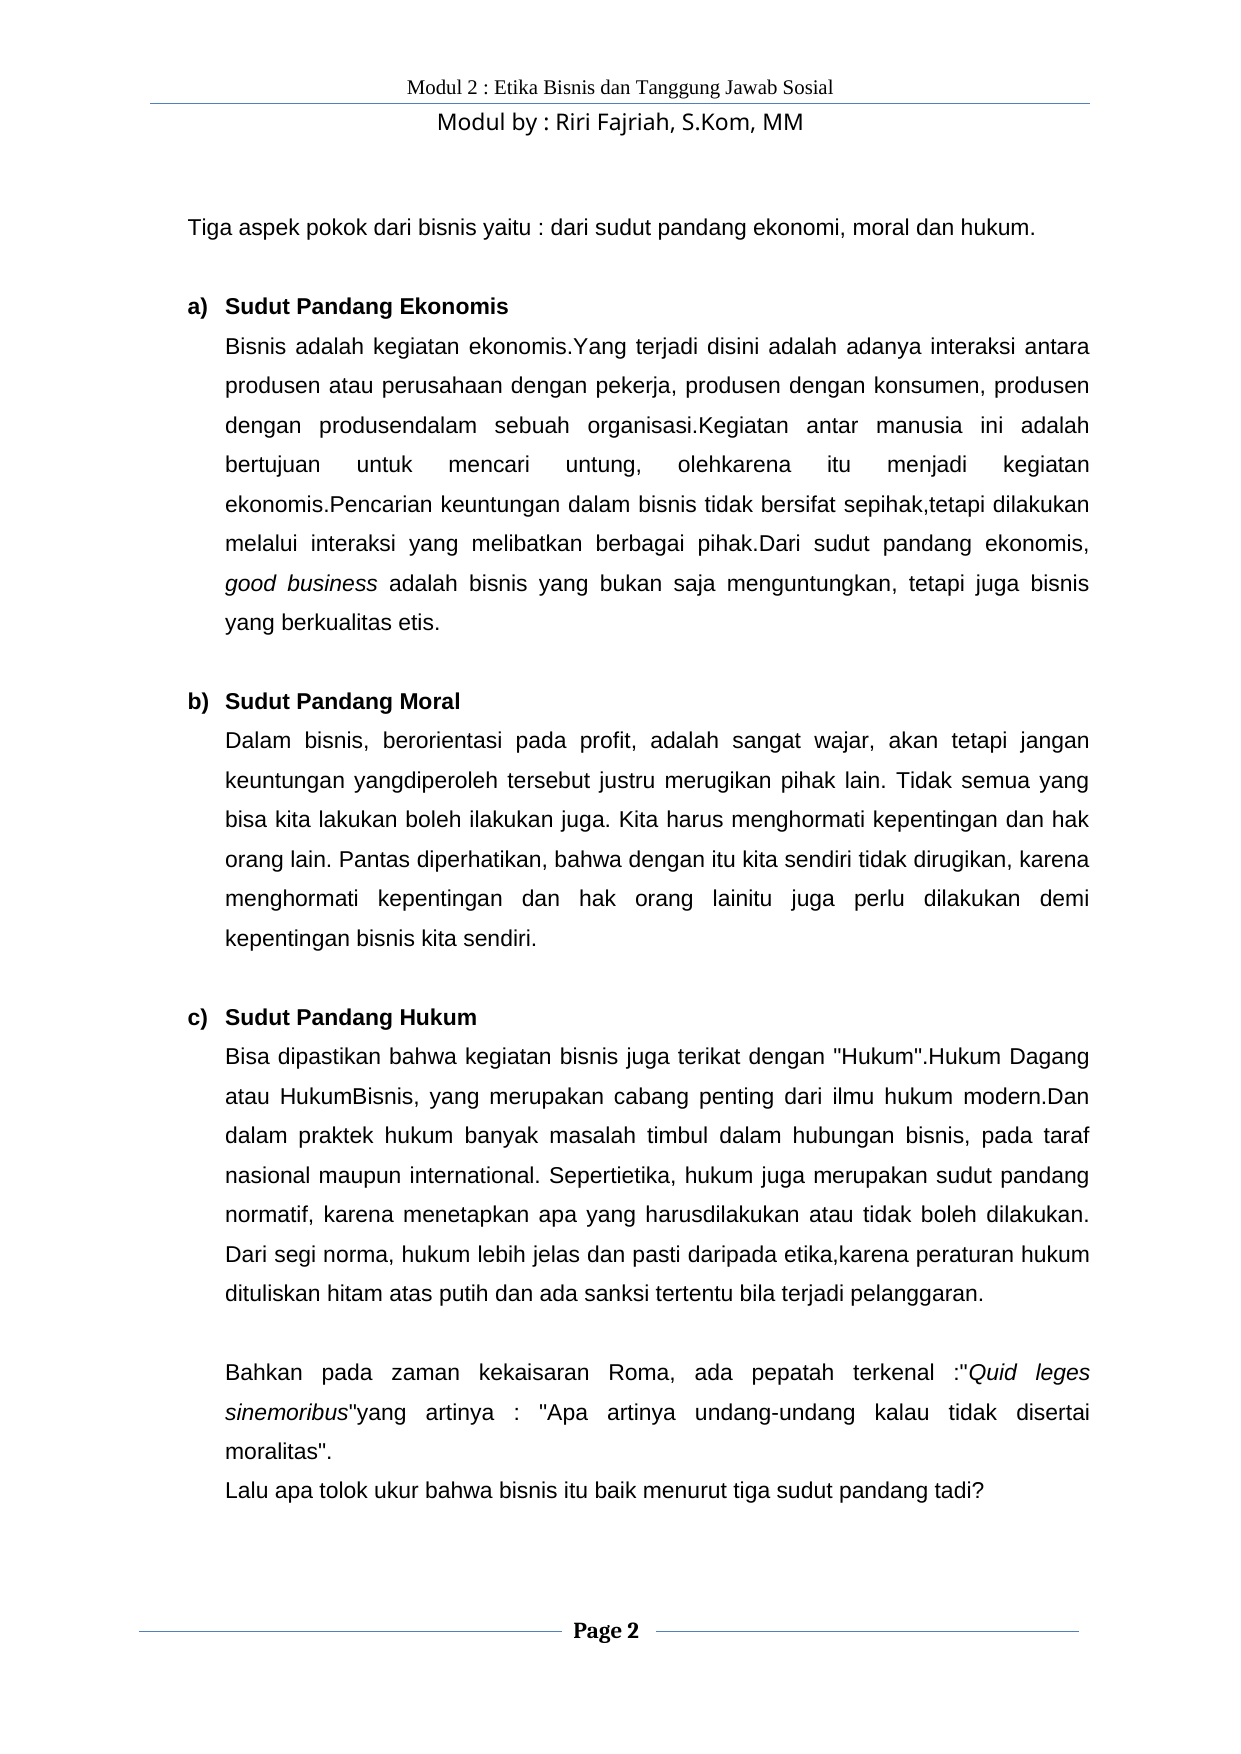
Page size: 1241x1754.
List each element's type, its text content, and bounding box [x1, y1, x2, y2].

list Sudut Pandang Ekonomis [187, 293, 1090, 319]
list Sudut Pandang Hukum [187, 1004, 1090, 1030]
list Dalam bisnis, berorientasi pada profit, adalah sangat wajar, akan tetapi jangan keuntungan yangdiperoleh tersebut justru merugikan pihak lain. Tidak semua yang bisa kita lakukan boleh ilakukan juga. Kita harus menghormati kepentingan dan hak orang lain. Pantas diperhatikan, bahwa dengan itu kita sendiri tidak dirugikan, karena menghormati kepentingan dan hak orang lainitu juga perlu dilakukan demi kepentingan bisnis kita sendiri. [225, 727, 1090, 951]
list Bahkan pada zaman kekaisaran Roma, ada pepatah terkenal :"Quid leges sinemoribus"yang artinya : "Apa artinya undang-undang kalau tidak disertai moralitas". [225, 1359, 1090, 1464]
list Tiga aspek pokok dari bisnis yaitu : dari sudut pandang ekonomi, moral dan hukum. [187, 214, 1090, 241]
list Bisnis adalah kegiatan ekonomis.Yang terjadi disini adalah adanya interaksi antara produsen atau perusahaan dengan pekerja, produsen dengan konsumen, produsen dengan produsendalam sebuah organisasi.Kegiatan antar manusia ini adalah bertujuan untuk mencari untung, olehkarena itu menjadi kegiatan ekonomis.Pencarian keuntungan dalam bisnis tidak bersifat sepihak,tetapi dilakukan melalui interaksi yang melibatkan berbagai pihak.Dari sudut pandang ekonomis, good business adalah bisnis yang bukan saja menguntungkan, tetapi juga bisnis yang berkualitas etis. [225, 333, 1090, 635]
list Sudut Pandang Moral [187, 688, 1090, 714]
list Lalu apa tolok ukur bahwa bisnis itu baik menurut tiga sudut pandang tadi? [225, 1477, 1090, 1504]
list Bisa dipastikan bahwa kegiatan bisnis juga terikat dengan "Hukum".Hukum Dagang atau HukumBisnis, yang merupakan cabang penting dari ilmu hukum modern.Dan dalam praktek hukum banyak masalah timbul dalam hubungan bisnis, pada taraf nasional maupun international. Sepertietika, hukum juga merupakan sudut pandang normatif, karena menetapkan apa yang harusdilakukan atau tidak boleh dilakukan. Dari segi norma, hukum lebih jelas dan pasti daripada etika,karena peraturan hukum dituliskan hitam atas putih dan ada sanksi tertentu bila terjadi pelanggaran. [225, 1043, 1090, 1306]
